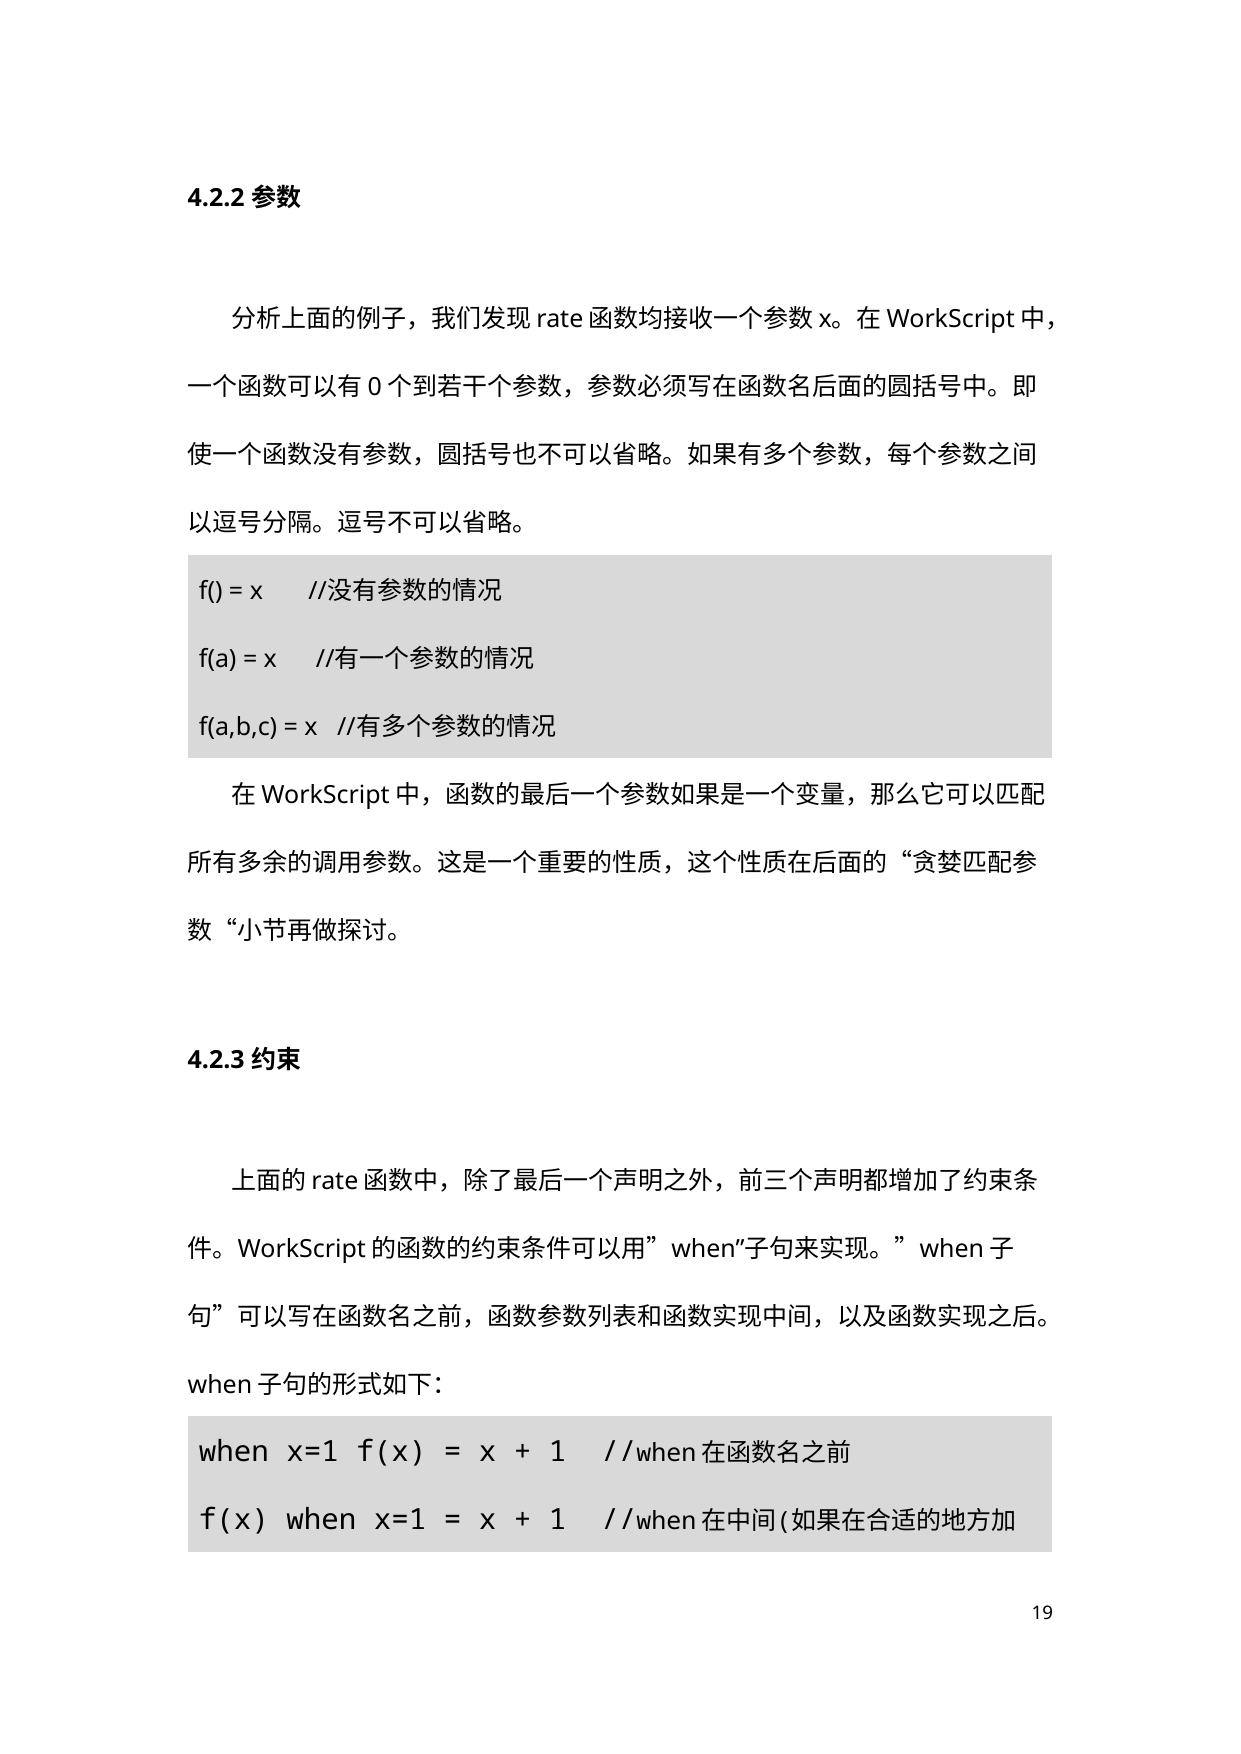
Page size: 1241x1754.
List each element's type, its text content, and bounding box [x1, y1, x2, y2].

subtitle 4.2.3 约束 [187, 1023, 1053, 1091]
text 在WorkScript中，函数的最后一个参数如果是一个变量，那么它可以匹配所有多余的调用参数。这是一个重要的性质，这个性质在后面的“贪婪匹配参数“小节再做探讨。 [187, 758, 1053, 962]
subtitle 4.2.2 参数 [187, 162, 1053, 229]
text 分析上面的例子，我们发现rate函数均接收一个参数x。在WorkScript中，一个函数可以有0个到若干个参数，参数必须写在函数名后面的圆括号中。即使一个函数没有参数，圆括号也不可以省略。如果有多个参数，每个参数之间以逗号分隔。逗号不可以省略。 [187, 283, 1053, 555]
table_header when x=1 f(x) = x + 1 //when在函数名之前 f(x) when x=1 = x + 1 //when在中间(如果在合适的地方加括号，看起来会舒服许多。) f(x) = x + 1 when x=1 //when在最后 [188, 1416, 1052, 1552]
text 上面的rate函数中，除了最后一个声明之外，前三个声明都增加了约束条件。WorkScript的函数的约束条件可以用”when”子句来实现。”when子句”可以写在函数名之前，函数参数列表和函数实现中间，以及函数实现之后。when子句的形式如下： [187, 1145, 1053, 1416]
table_header f() = x //没有参数的情况 f(a) = x //有一个参数的情况 f(a,b,c) = x //有多个参数的情况 [188, 555, 1052, 758]
